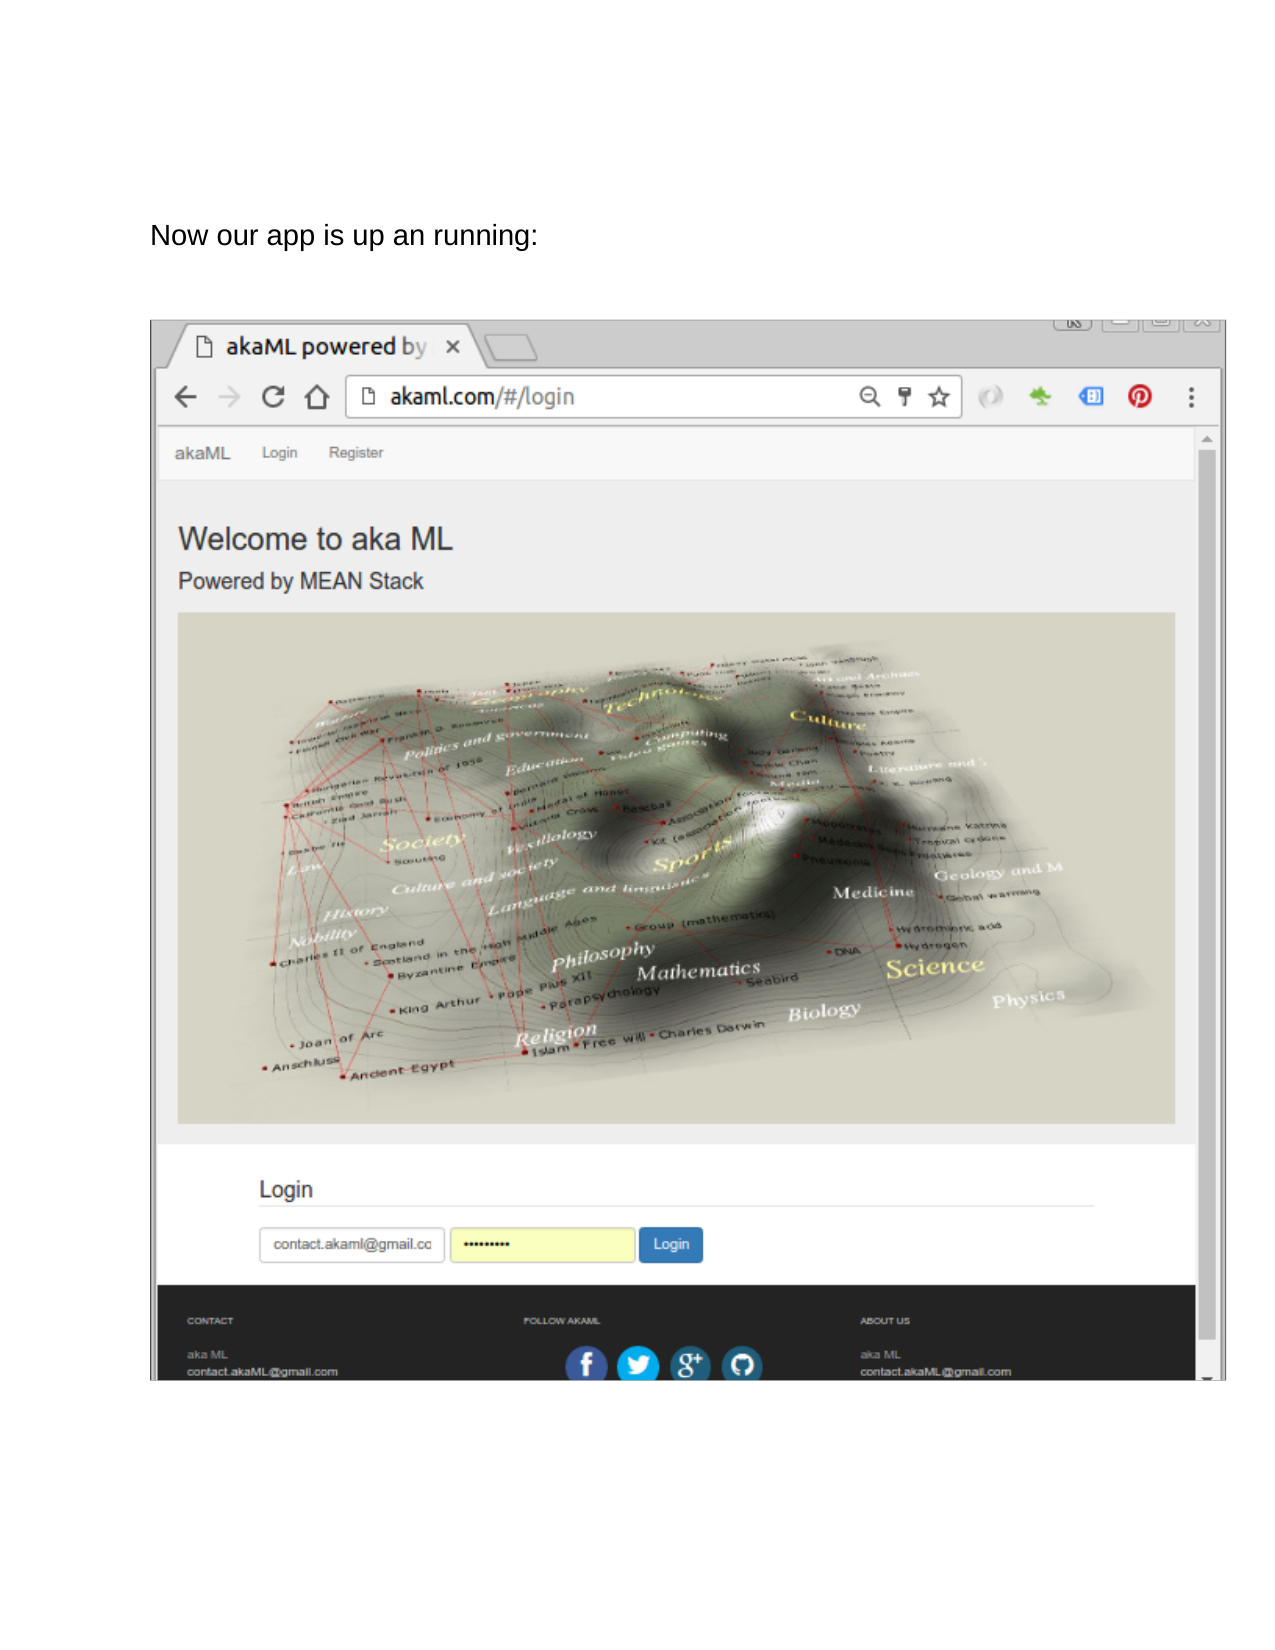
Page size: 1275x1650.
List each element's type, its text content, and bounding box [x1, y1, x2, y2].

text Now our app is up an running: [150, 212, 1125, 252]
picture [150, 300, 1227, 1401]
